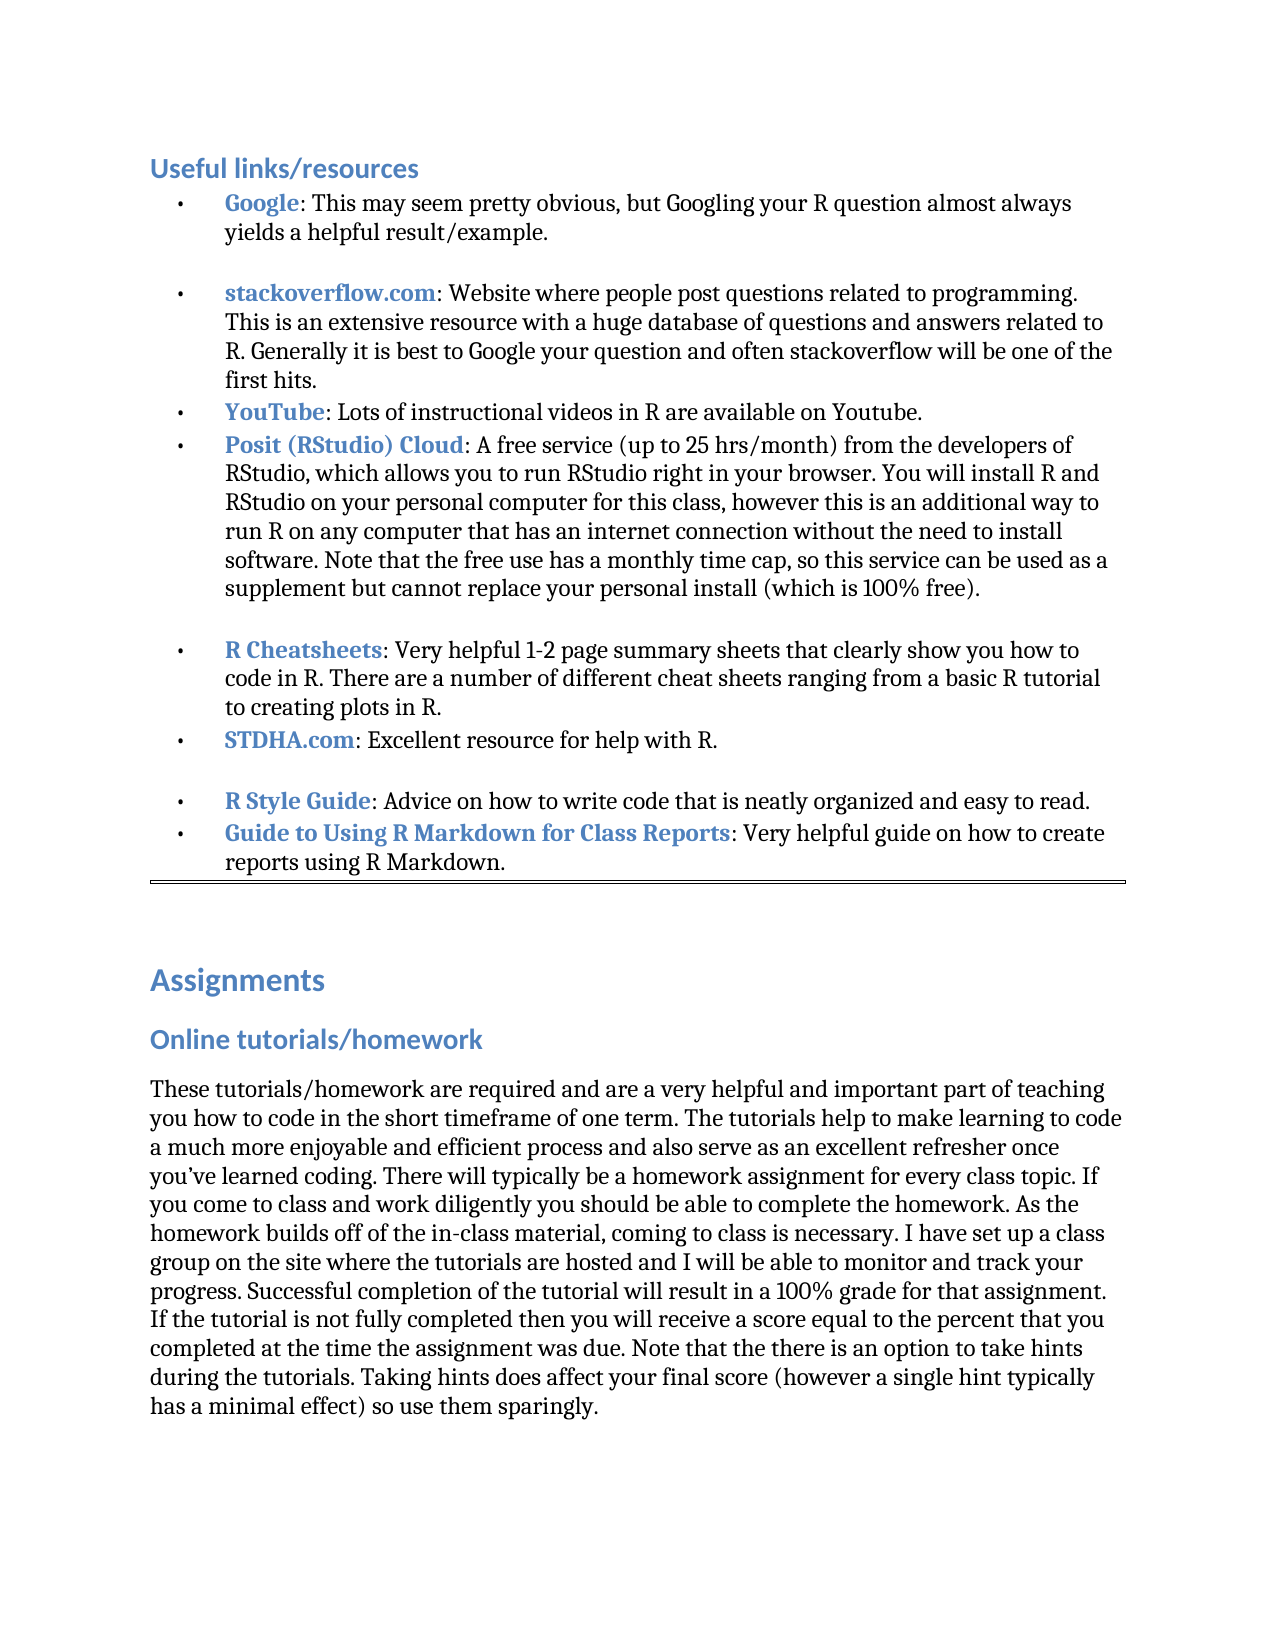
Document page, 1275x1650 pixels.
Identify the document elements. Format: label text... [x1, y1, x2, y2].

list R Style Guide: Advice on how to write code that is neatly organized and easy to read. [175, 787, 1125, 816]
list STDHA.com: Excellent resource for help with R. [175, 726, 1125, 783]
list YouTube: Lots of instructional videos in R are available on Youtube. [175, 398, 1125, 427]
subtitle Online tutorials/homework [150, 1021, 1125, 1057]
list stackoverflow.com: Website where people post questions related to programming. This is an extensive resource with a huge database of questions and answers related to R. Generally it is best to Google your question and often stackoverflow will be one of the first hits. [175, 279, 1125, 394]
subtitle Useful links/resources [150, 150, 1125, 186]
subtitle Assignments [150, 959, 1125, 1000]
list Posit (RStudio) Cloud: A free service (up to 25 hrs/month) from the developers of RStudio, which allows you to run RStudio right in your browser. You will install R and RStudio on your personal computer for this class, however this is an additional way to run R on any computer that has an internet connection without the need to install software. Note that the free use has a monthly time cap, so this service can be used as a supplement but cannot replace your personal install (which is 100% free). [175, 431, 1125, 632]
list Google: This may seem pretty obvious, but Googling your R question almost always yields a helpful result/example. [175, 189, 1125, 276]
text These tutorials/homework are required and are a very helpful and important part of teaching you how to code in the short timeframe of one term. The tutorials help to make learning to code a much more enjoyable and efficient process and also serve as an excellent refresher once you’ve learned coding. There will typically be a homework assignment for every class topic. If you come to class and work diligently you should be able to complete the homework. As the homework builds off of the in-class material, coming to class is necessary. I have set up a class group on the site where the tutorials are hosted and I will be able to monitor and track your progress. Successful completion of the tutorial will result in a 100% grade for that assignment. If the tutorial is not fully completed then you will receive a score equal to the percent that you completed at the time the assignment was due. Note that the there is an option to take hints during the tutorials. Taking hints does affect your final score (however a single hint typically has a minimal effect) so use them sparingly. [150, 1075, 1125, 1420]
list Guide to Using R Markdown for Class Reports: Very helpful guide on how to create reports using R Markdown. [175, 819, 1125, 877]
list R Cheatsheets: Very helpful 1-2 page summary sheets that clearly show you how to code in R. There are a number of different cheat sheets ranging from a basic R tutorial to creating plots in R. [175, 636, 1125, 722]
